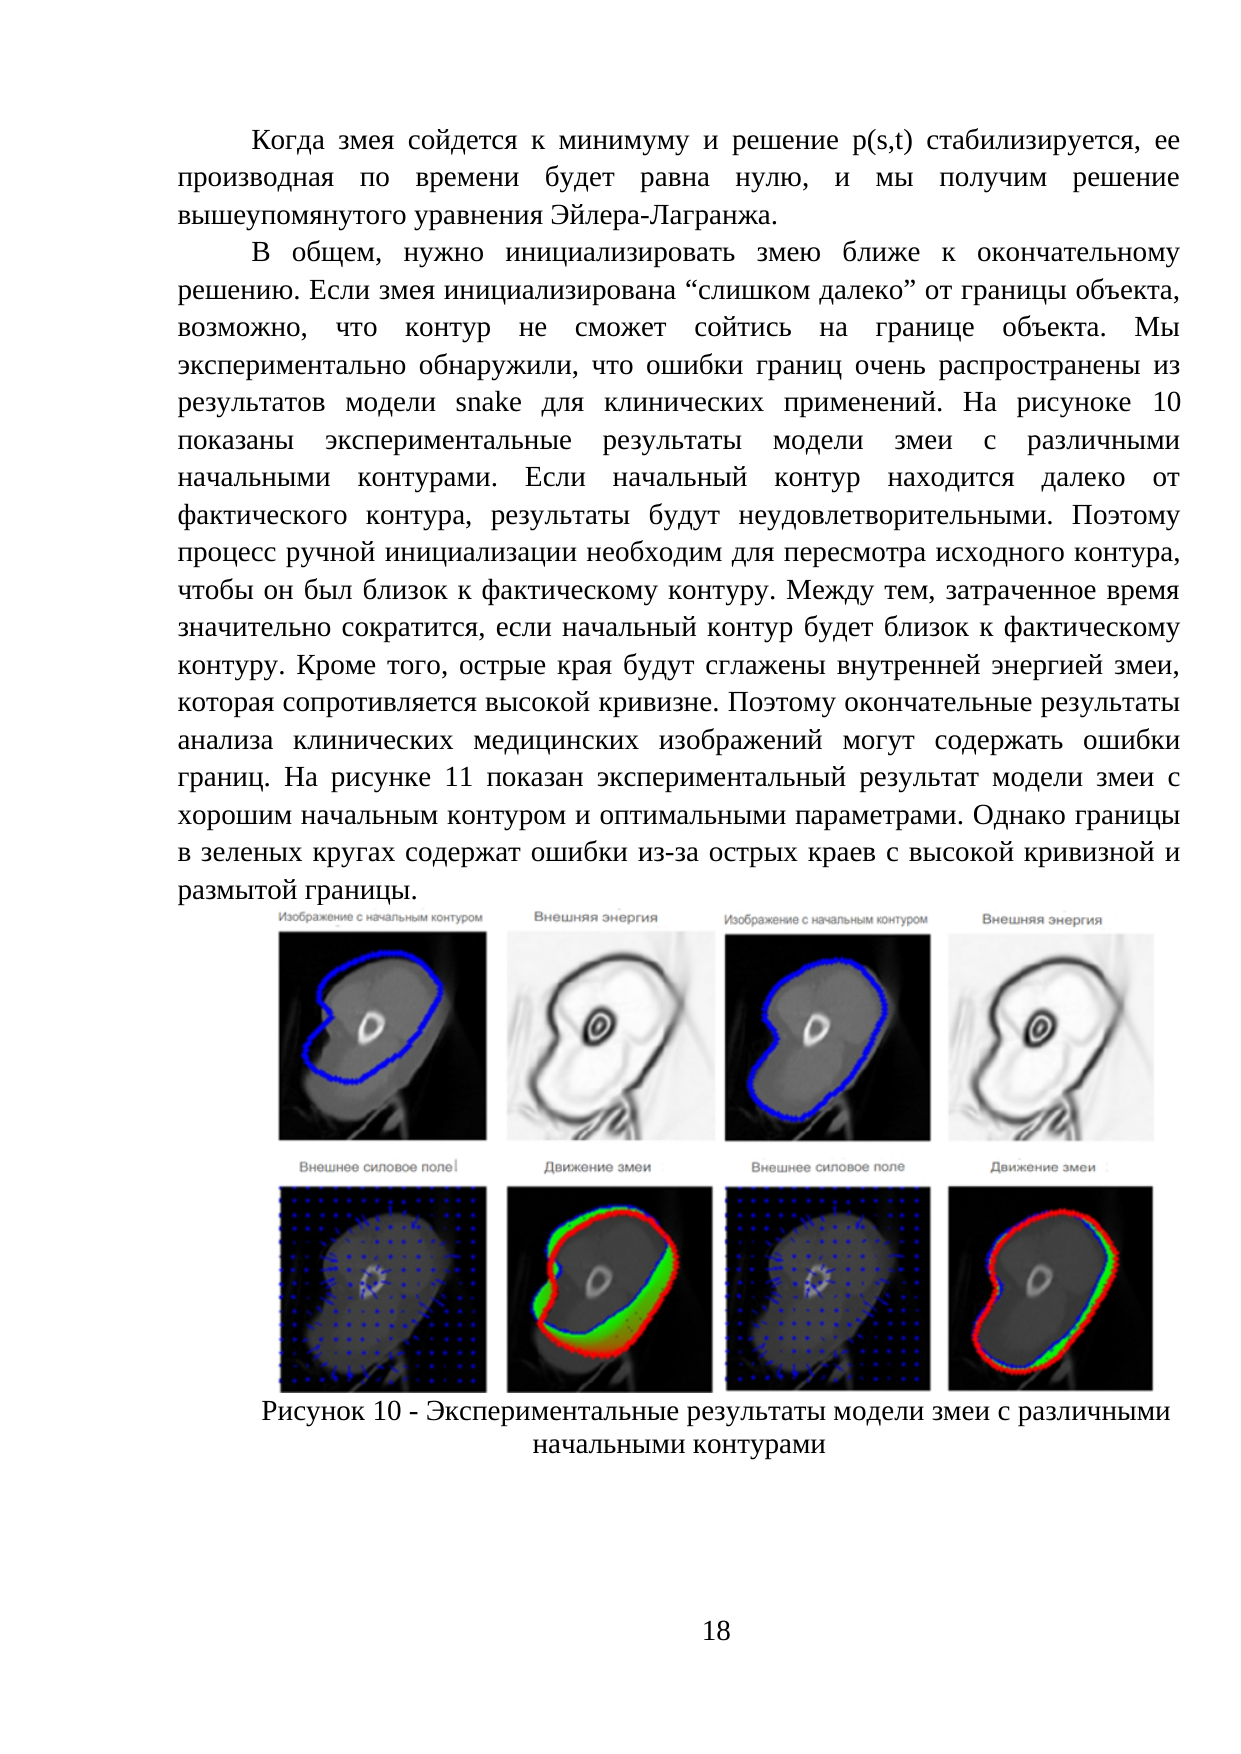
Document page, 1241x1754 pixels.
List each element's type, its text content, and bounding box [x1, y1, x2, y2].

text Рисунок 10 - Экспериментальные результаты модели змеи с различными начальными контурами [177, 1393, 1181, 1460]
picture [275, 905, 1157, 1393]
text Когда змея сойдется к минимуму и решение p(s,t) стабилизируется, ее производная по времени будет равна нулю, и мы получим решение вышеупомянутого уравнения Эйлера-Лагранжа. [177, 118, 1181, 231]
text В общем, нужно инициализировать змею ближе к окончательному решению. Если змея инициализирована “слишком далеко” от границы объекта, возможно, что контур не сможет сойтись на границе объекта. Мы экспериментально обнаружили, что ошибки границ очень распространены из результатов модели snake для клинических применений. На рисуноке 10 показаны экспериментальные результаты модели змеи с различными начальными контурами. Если начальный контур находится далеко от фактического контура, результаты будут неудовлетворительными. Поэтому процесс ручной инициализации необходим для пересмотра исходного контура, чтобы он был близок к фактическому контуру. Между тем, затраченное время значительно сократится, если начальный контур будет близок к фактическому контуру. Кроме того, острые края будут сглажены внутренней энергией змеи, которая сопротивляется высокой кривизне. Поэтому окончательные результаты анализа клинических медицинских изображений могут содержать ошибки границ. На рисунке 11 показан экспериментальный результат модели змеи с хорошим начальным контуром и оптимальными параметрами. Однако границы в зеленых кругах содержат ошибки из-за острых краев с высокой кривизной и размытой границы. [177, 231, 1181, 906]
